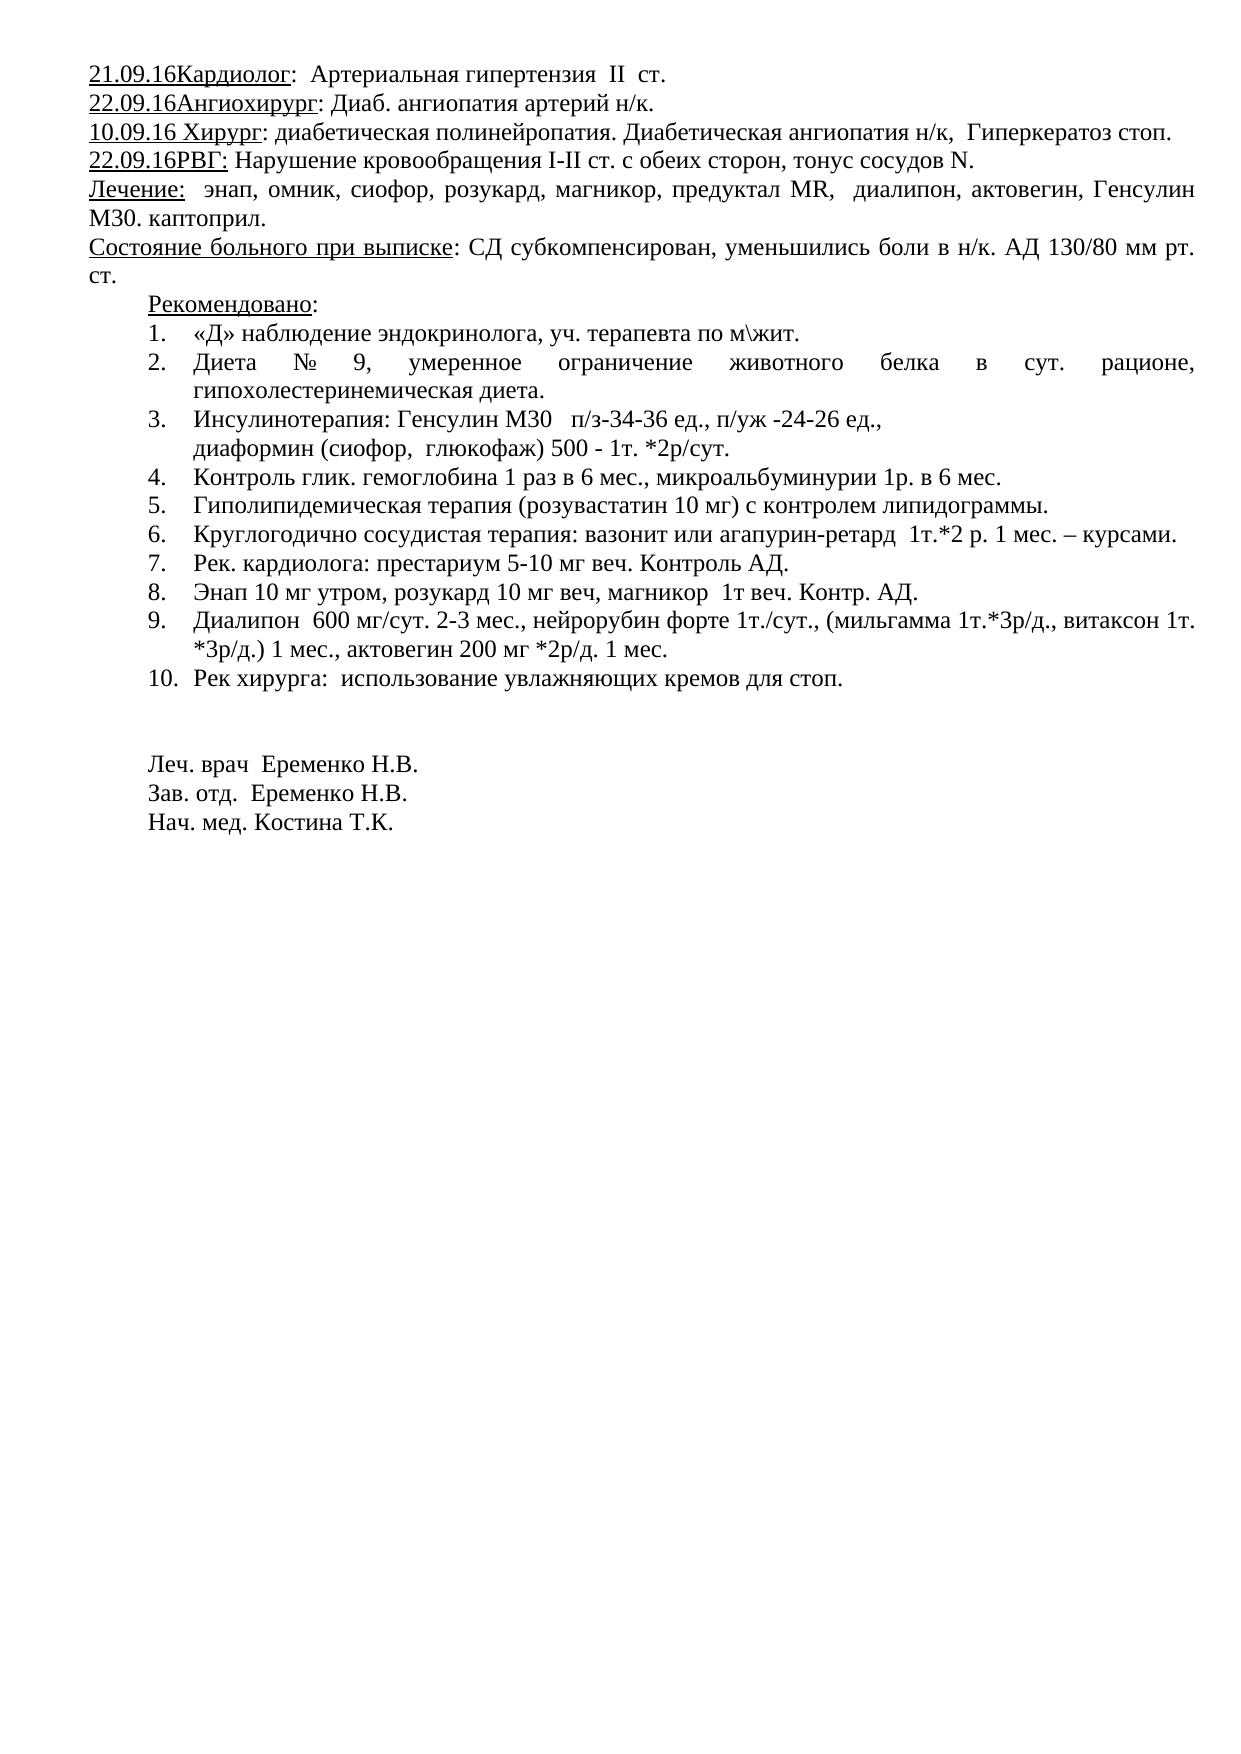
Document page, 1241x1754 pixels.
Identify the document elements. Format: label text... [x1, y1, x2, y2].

list «Д» наблюдение эндокринолога, уч. терапевта по м\жит. [148, 318, 1196, 347]
text диаформин (сиофор, глюкофаж) 500 - 1т. *2р/сут. [193, 433, 1196, 462]
list Диалипон 600 мг/сут. 2-3 мес., нейрорубин форте 1т./сут., (мильгамма 1т.*3р/д., витаксон 1т. *3р/д.) 1 мес., актовегин 200 мг *2р/д. 1 мес. [148, 605, 1196, 663]
list Рек хирурга: использование увлажняющих кремов для стоп. [148, 663, 1196, 692]
text Нач. мед. Костина Т.К. [148, 807, 1196, 835]
list Энап 10 мг утром, розукард 10 мг веч, магникор 1т веч. Контр. АД. [148, 577, 1196, 605]
text Лечение: энап, омник, сиофор, розукард, магникор, предуктал MR, диалипон, актовегин, Генсулин М30. каптоприл. [89, 174, 1196, 232]
text 10.09.16 Хирург: диабетическая полинейропатия. Диабетическая ангиопатия н/к, Гиперкератоз стоп. [89, 117, 1196, 145]
list Гиполипидемическая терапия (розувастатин 10 мг) с контролем липидограммы. [148, 490, 1196, 519]
text 21.09.16Кардиолог: Артериальная гипертензия II ст. [89, 59, 1196, 88]
list Рек. кардиолога: престариум 5-10 мг веч. Контроль АД. [148, 548, 1196, 577]
text 22.09.16РВГ: Нарушение кровообращения I-II ст. с обеих сторон, тонус сосудов N. [89, 145, 1196, 174]
list Контроль глик. гемоглобина 1 раз в 6 мес., микроальбуминурии 1р. в 6 мес. [148, 462, 1196, 490]
list Инсулинотерапия: Генсулин М30 п/з-34-36 ед., п/уж -24-26 ед., [148, 404, 1196, 433]
text Зав. отд. Еременко Н.В. [148, 778, 1196, 807]
text Рекомендовано: [148, 289, 1196, 318]
list Круглогодично сосудистая терапия: вазонит или агапурин-ретард 1т.*2 р. 1 мес. – курсами. [148, 519, 1196, 548]
text 22.09.16Ангиохирург: Диаб. ангиопатия артерий н/к. [89, 88, 1196, 117]
text Состояние больного при выписке: СД субкомпенсирован, уменьшились боли в н/к. АД 130/80 мм рт. ст. [89, 232, 1196, 289]
list Диета № 9, умеренное ограничение животного белка в сут. рационе, гипохолестеринемическая диета. [148, 347, 1196, 404]
subtitle Леч. врач Еременко Н.В. [148, 749, 1196, 778]
